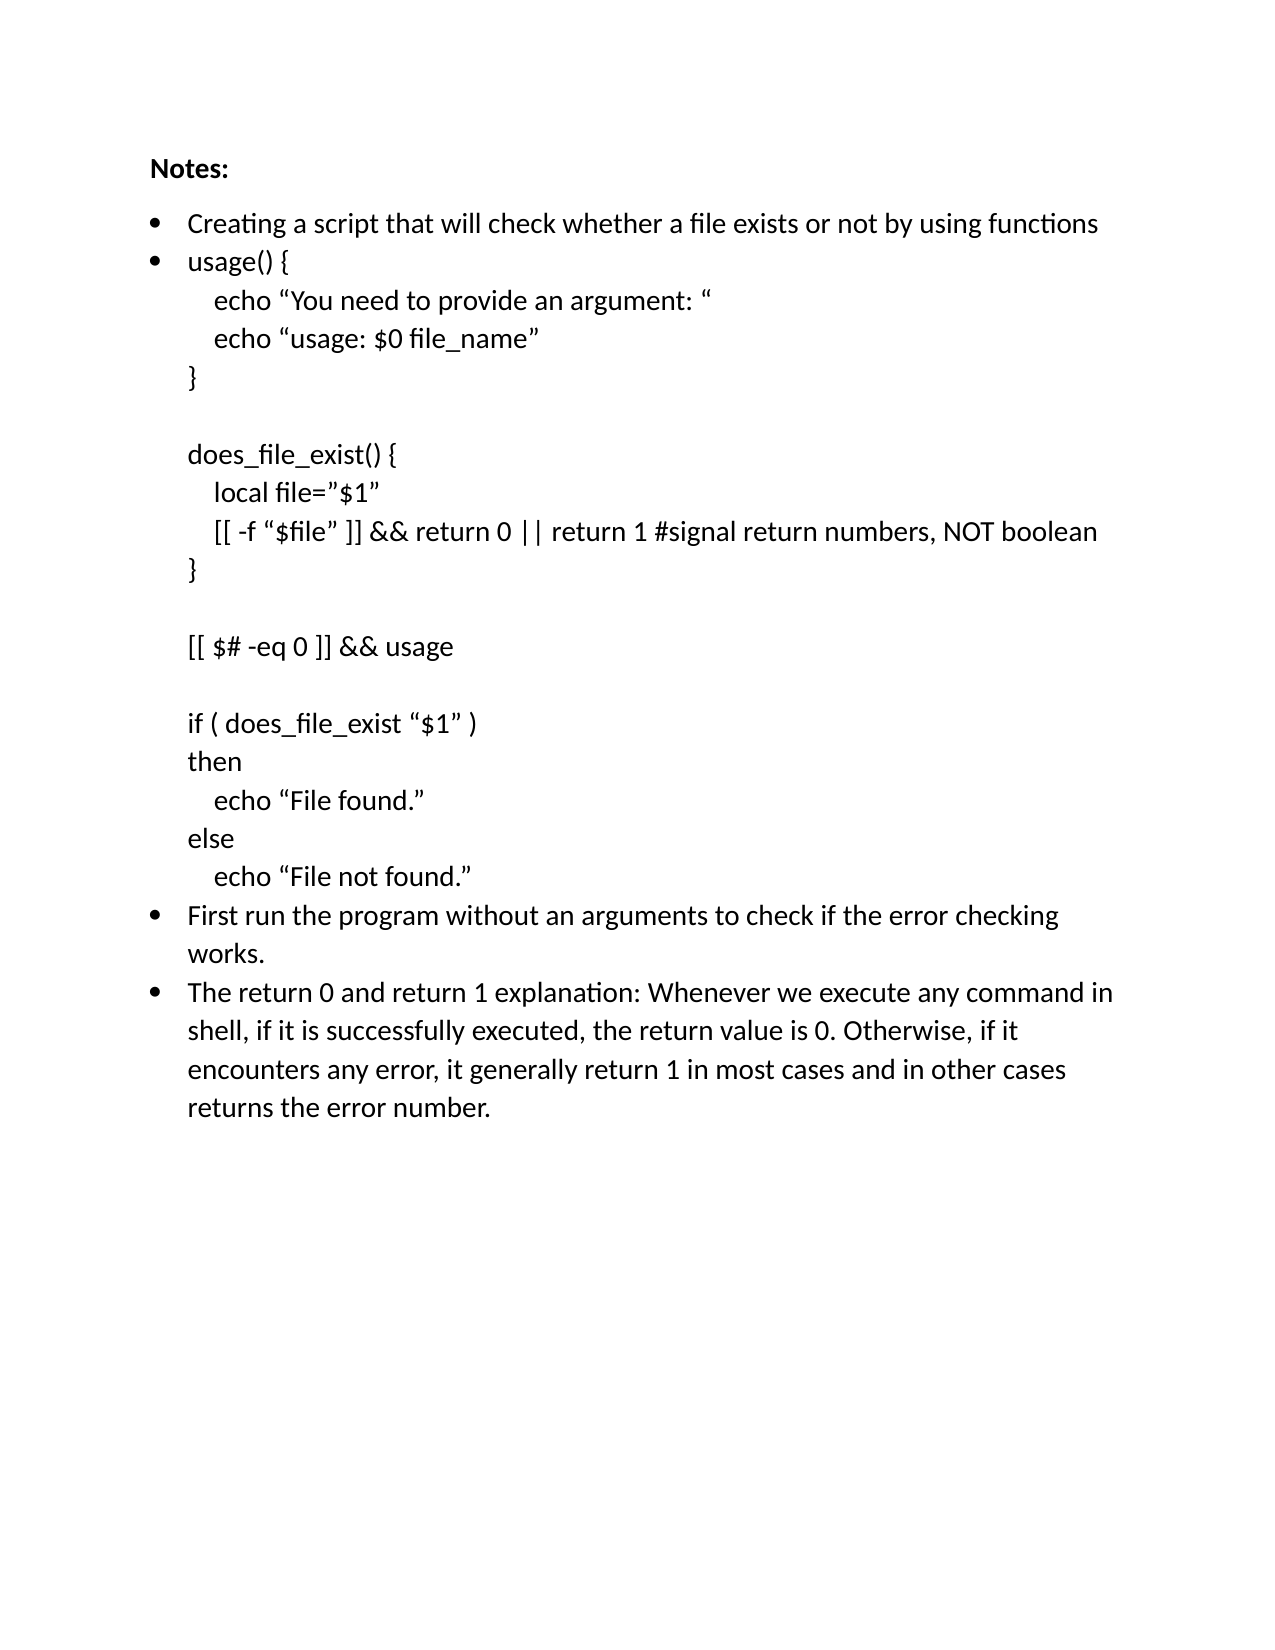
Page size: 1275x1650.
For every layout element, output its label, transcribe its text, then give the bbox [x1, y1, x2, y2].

text Notes: [150, 150, 1125, 186]
list First run the program without an arguments to check if the error checking works. [150, 897, 1125, 971]
list Creating a script that will check whether a file exists or not by using functions [150, 205, 1125, 241]
list The return 0 and return 1 explanation: Whenever we execute any command in shell, if it is successfully executed, the return value is 0. Otherwise, if it encounters any error, it generally return 1 in most cases and in other cases returns the error number. [150, 974, 1125, 1125]
list usage() { echo “You need to provide an argument: “ echo “usage: $0 file_name” } does_file_exist() { local file=”$1” [[ -f “$file” ]] && return 0 || return 1 #signal return numbers, NOT boolean } [[ $# -eq 0 ]] && usage if ( does_file_exist “$1” ) then echo “File found.” else echo “File not found.” [150, 243, 1125, 894]
